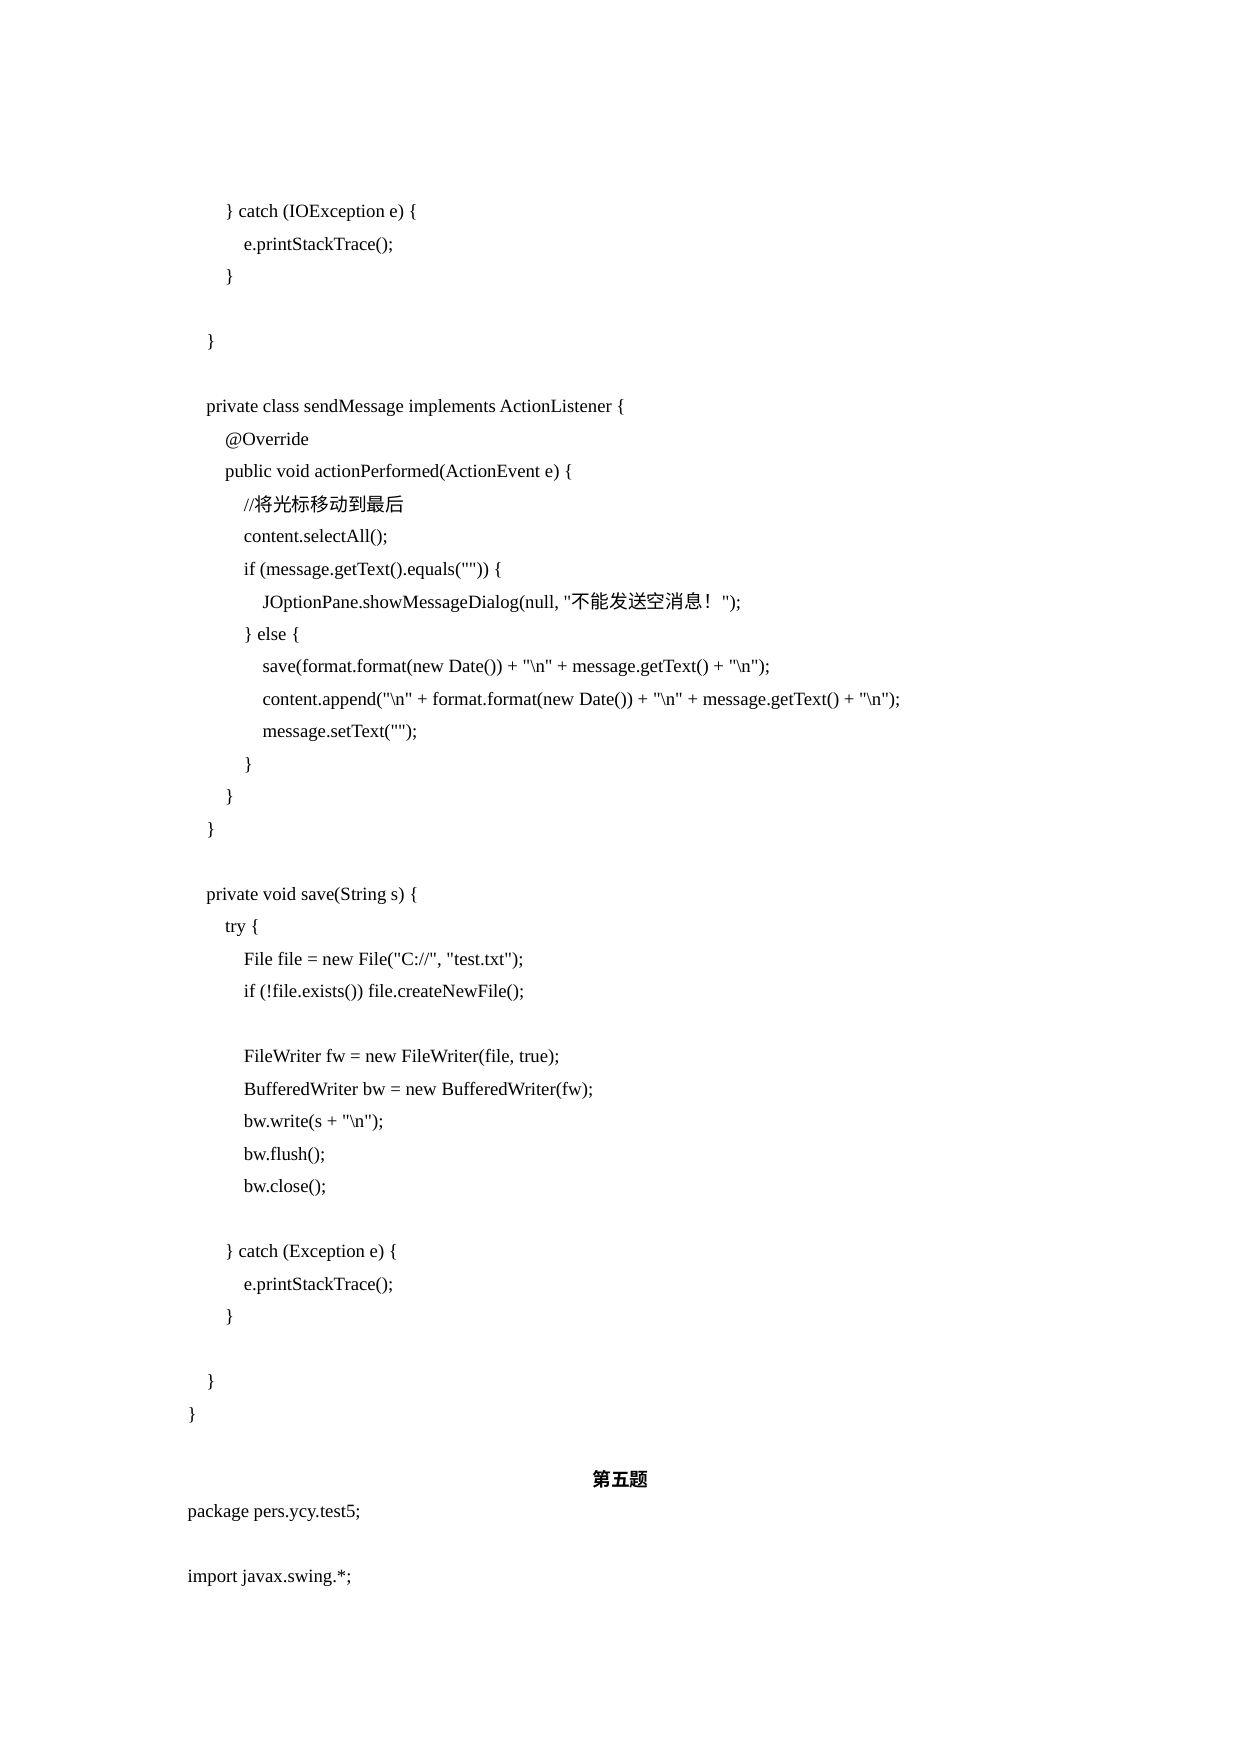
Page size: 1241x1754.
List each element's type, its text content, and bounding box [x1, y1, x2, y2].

list JOptionPane.showMessageDialog(null, "不能发送空消息！"); [187, 584, 1053, 617]
list } [187, 1364, 1053, 1397]
list BufferedWriter bw = new BufferedWriter(fw); [187, 1072, 1053, 1104]
list private void save(String s) { [187, 877, 1053, 909]
list } catch (Exception e) { [187, 1234, 1053, 1267]
list bw.close(); [187, 1169, 1053, 1202]
list if (message.getText().equals("")) { [187, 552, 1053, 584]
list message.setText(""); [187, 714, 1053, 747]
list save(format.format(new Date()) + "\n" + message.getText() + "\n"); [187, 649, 1053, 682]
list } [187, 812, 1053, 844]
list 第五题 [187, 1462, 1053, 1494]
list } [187, 1397, 1053, 1429]
list bw.write(s + "\n"); [187, 1104, 1053, 1137]
list content.append("\n" + format.format(new Date()) + "\n" + message.getText() + "\n"); [187, 682, 1053, 714]
list e.printStackTrace(); [187, 227, 1053, 259]
list @Override [187, 422, 1053, 454]
list FileWriter fw = new FileWriter(file, true); [187, 1039, 1053, 1072]
list import javax.swing.*; [187, 1559, 1053, 1592]
list } catch (IOException e) { [187, 194, 1053, 227]
list public void actionPerformed(ActionEvent e) { [187, 454, 1053, 487]
list } [187, 324, 1053, 357]
list File file = new File("C://", "test.txt"); [187, 942, 1053, 974]
list } [187, 747, 1053, 779]
list } [187, 1299, 1053, 1332]
list } [187, 259, 1053, 292]
list content.selectAll(); [187, 519, 1053, 552]
list private class sendMessage implements ActionListener { [187, 389, 1053, 422]
list bw.flush(); [187, 1137, 1053, 1169]
list } [187, 779, 1053, 812]
list e.printStackTrace(); [187, 1267, 1053, 1299]
list package pers.ycy.test5; [187, 1494, 1053, 1527]
list //将光标移动到最后 [187, 487, 1053, 519]
list if (!file.exists()) file.createNewFile(); [187, 974, 1053, 1007]
list } else { [187, 617, 1053, 649]
list try { [187, 909, 1053, 942]
